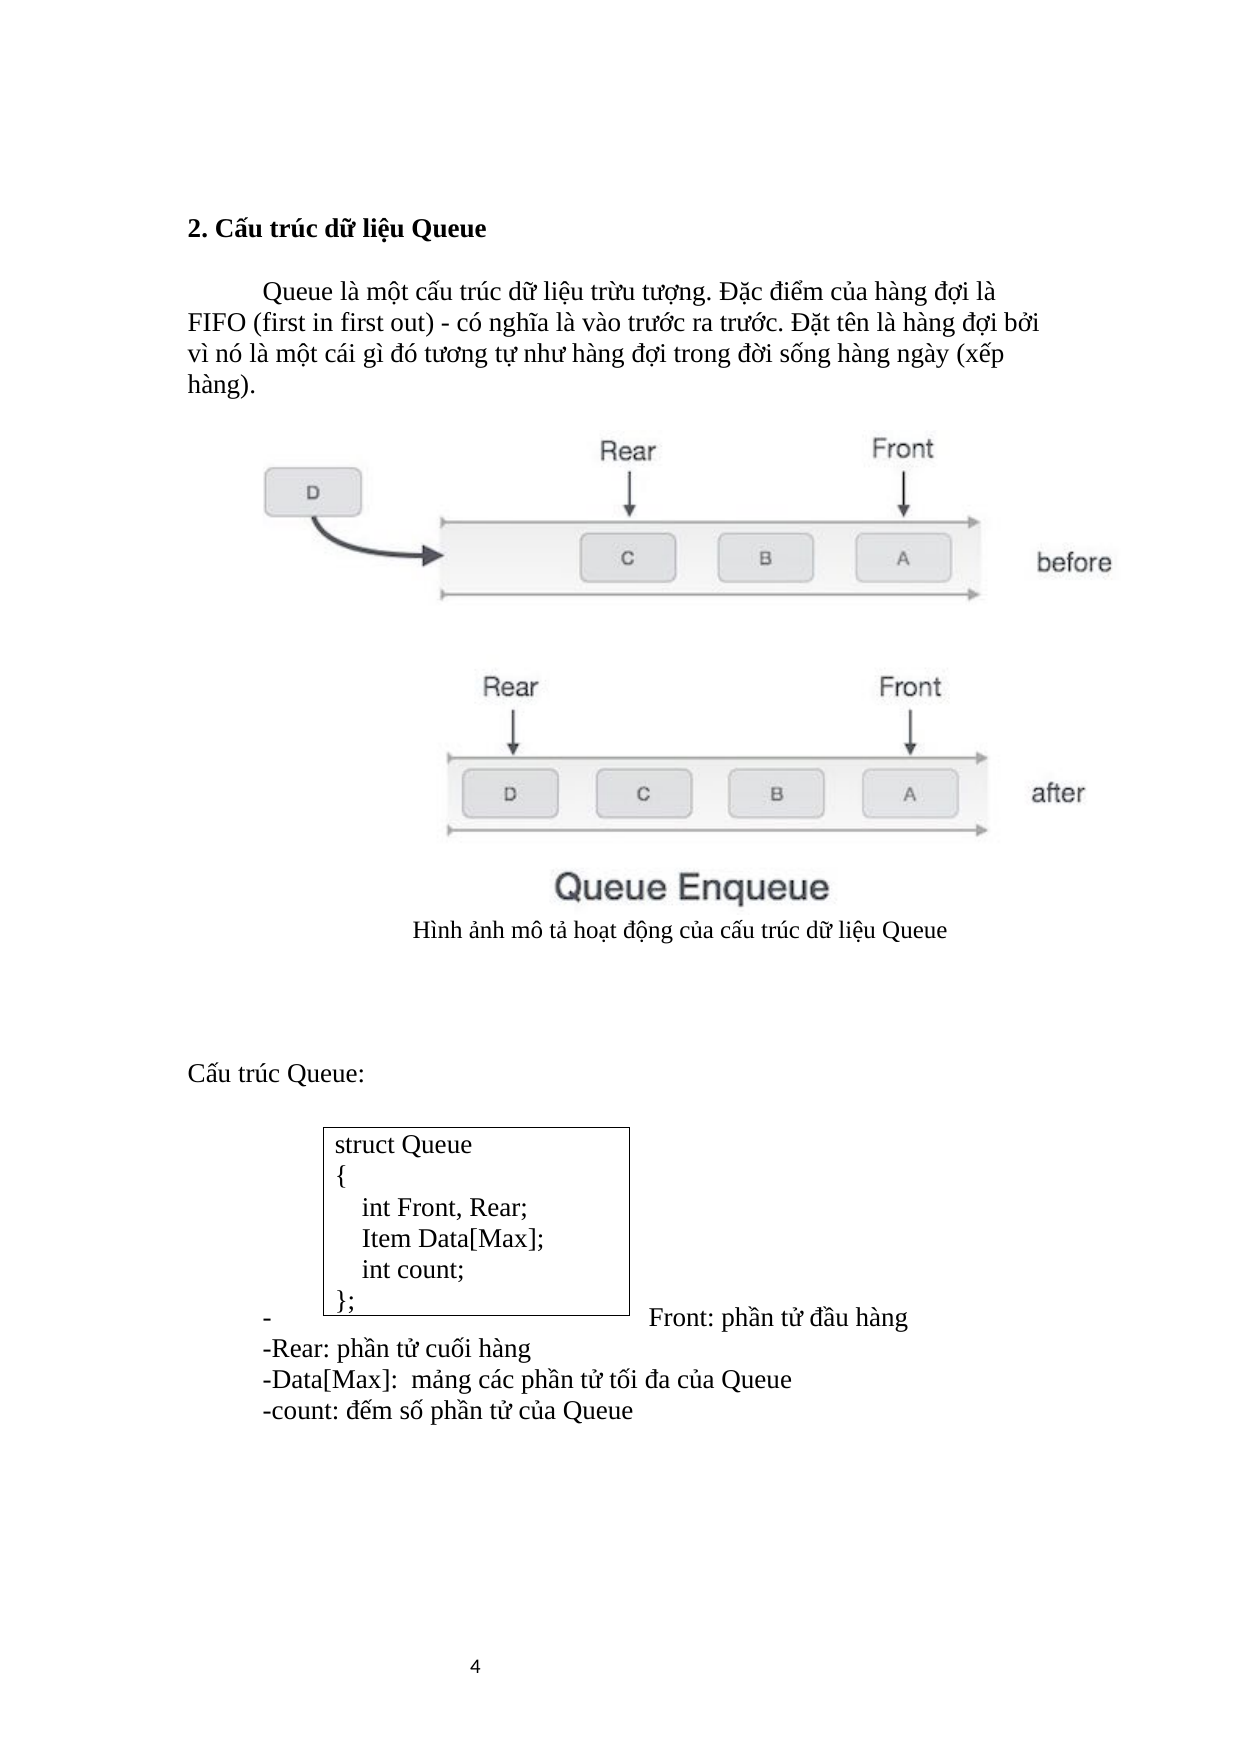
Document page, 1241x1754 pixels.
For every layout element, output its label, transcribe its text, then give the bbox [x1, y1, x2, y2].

table_header struct Queue { int Front, Rear; Item Data[Max]; int count; }; [324, 1128, 629, 1315]
text Hình ảnh mô tả hoạt động của cấu trúc dữ liệu Queue [337, 915, 1053, 943]
text Cấu trúc Queue: [187, 1057, 1053, 1089]
list Cấu trúc dữ liệu Queue [187, 212, 1053, 243]
text -Front: phần tử đầu hàng [187, 1301, 1053, 1332]
text -Data[Max]: mảng các phần tử tối đa của Queue [187, 1363, 1053, 1394]
text -count: đếm số phần tử của Queue [187, 1394, 1053, 1426]
text -Rear: phần tử cuối hàng [187, 1332, 1053, 1363]
picture [262, 430, 1122, 915]
text Queue là một cấu trúc dữ liệu trừu tượng. Đặc điểm của hàng đợi là FIFO (first in first out) - có nghĩa là vào trước ra trước. Đặt tên là hàng đợi bởi vì nó là một cái gì đó tương tự như hàng đợi trong đời sống hàng ngày (xếp hàng). [187, 274, 1053, 399]
